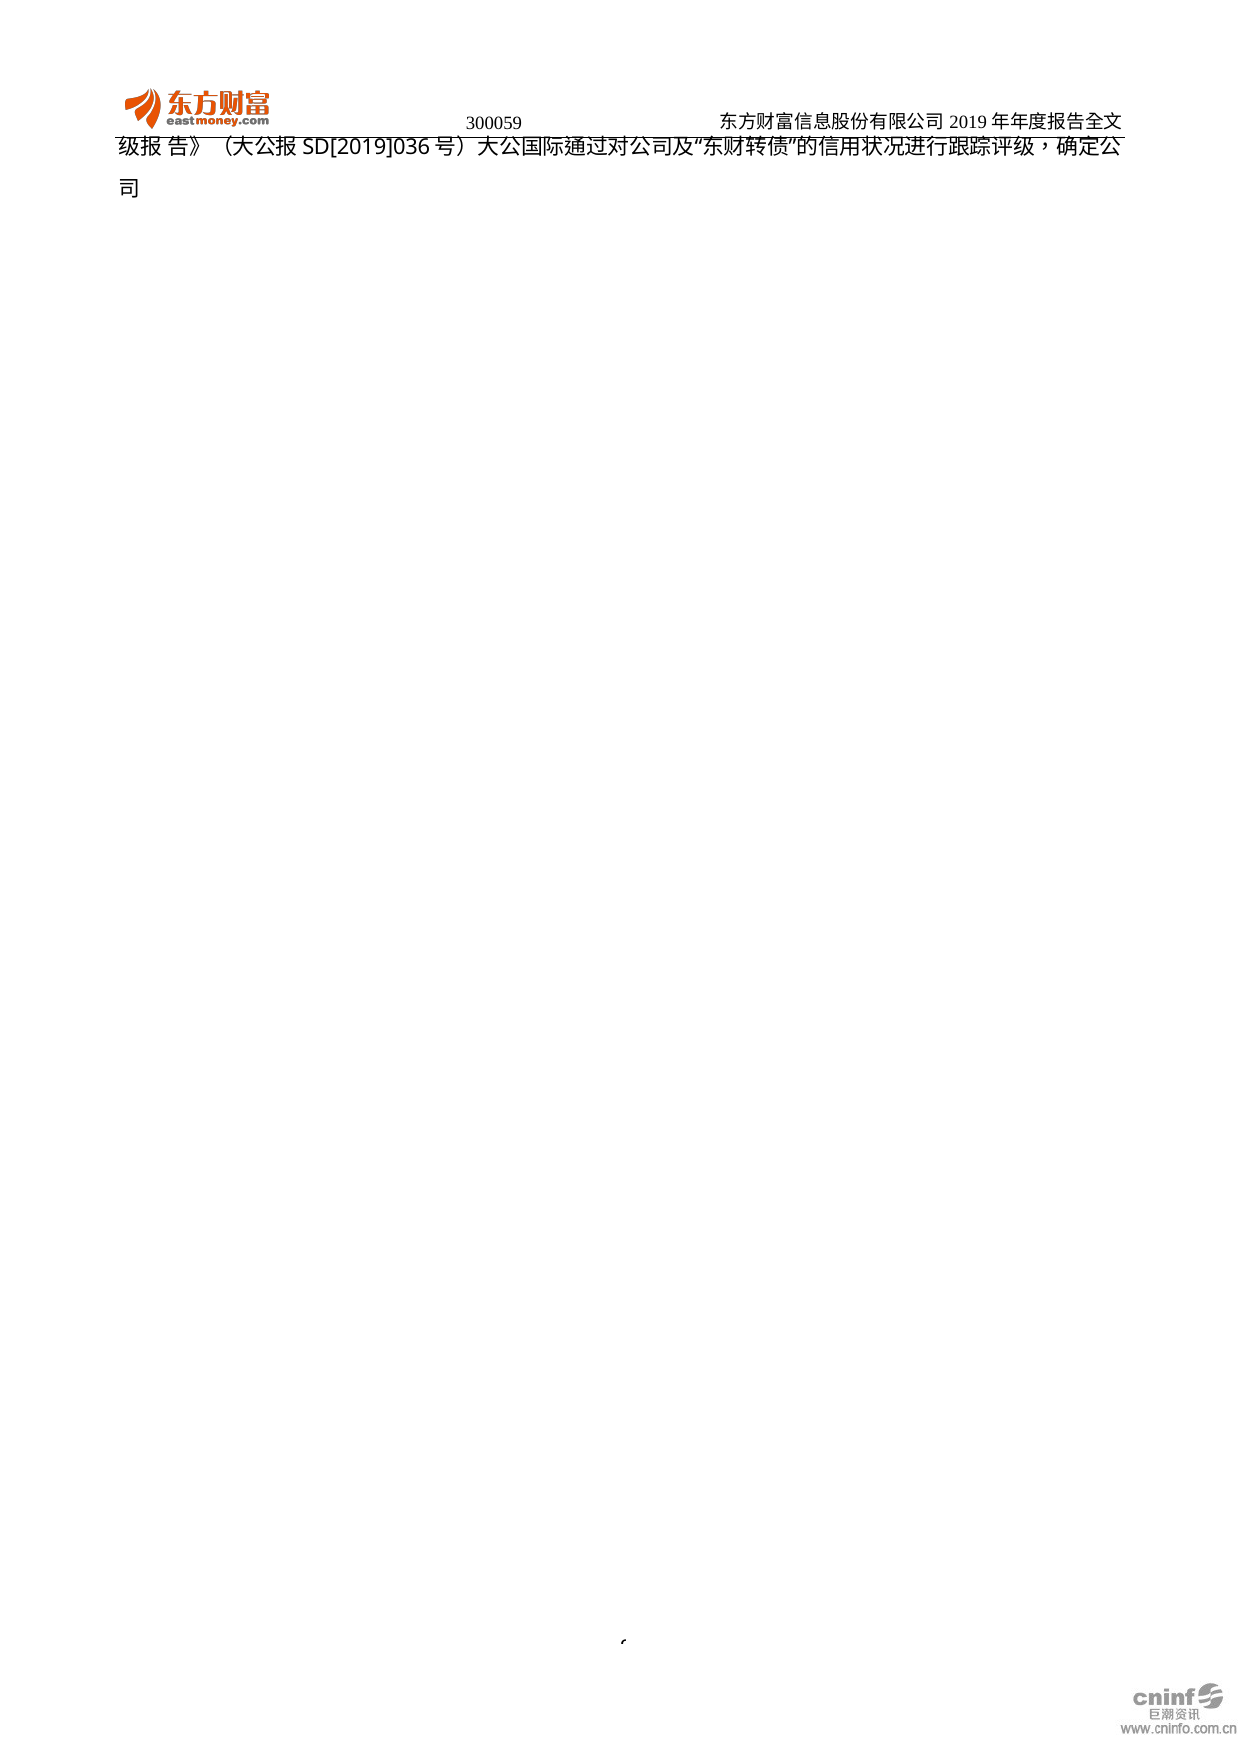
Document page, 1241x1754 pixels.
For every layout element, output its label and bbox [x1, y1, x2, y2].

picture [1115, 1680, 1240, 1737]
text [118, 131, 1124, 203]
picture [125, 88, 269, 129]
